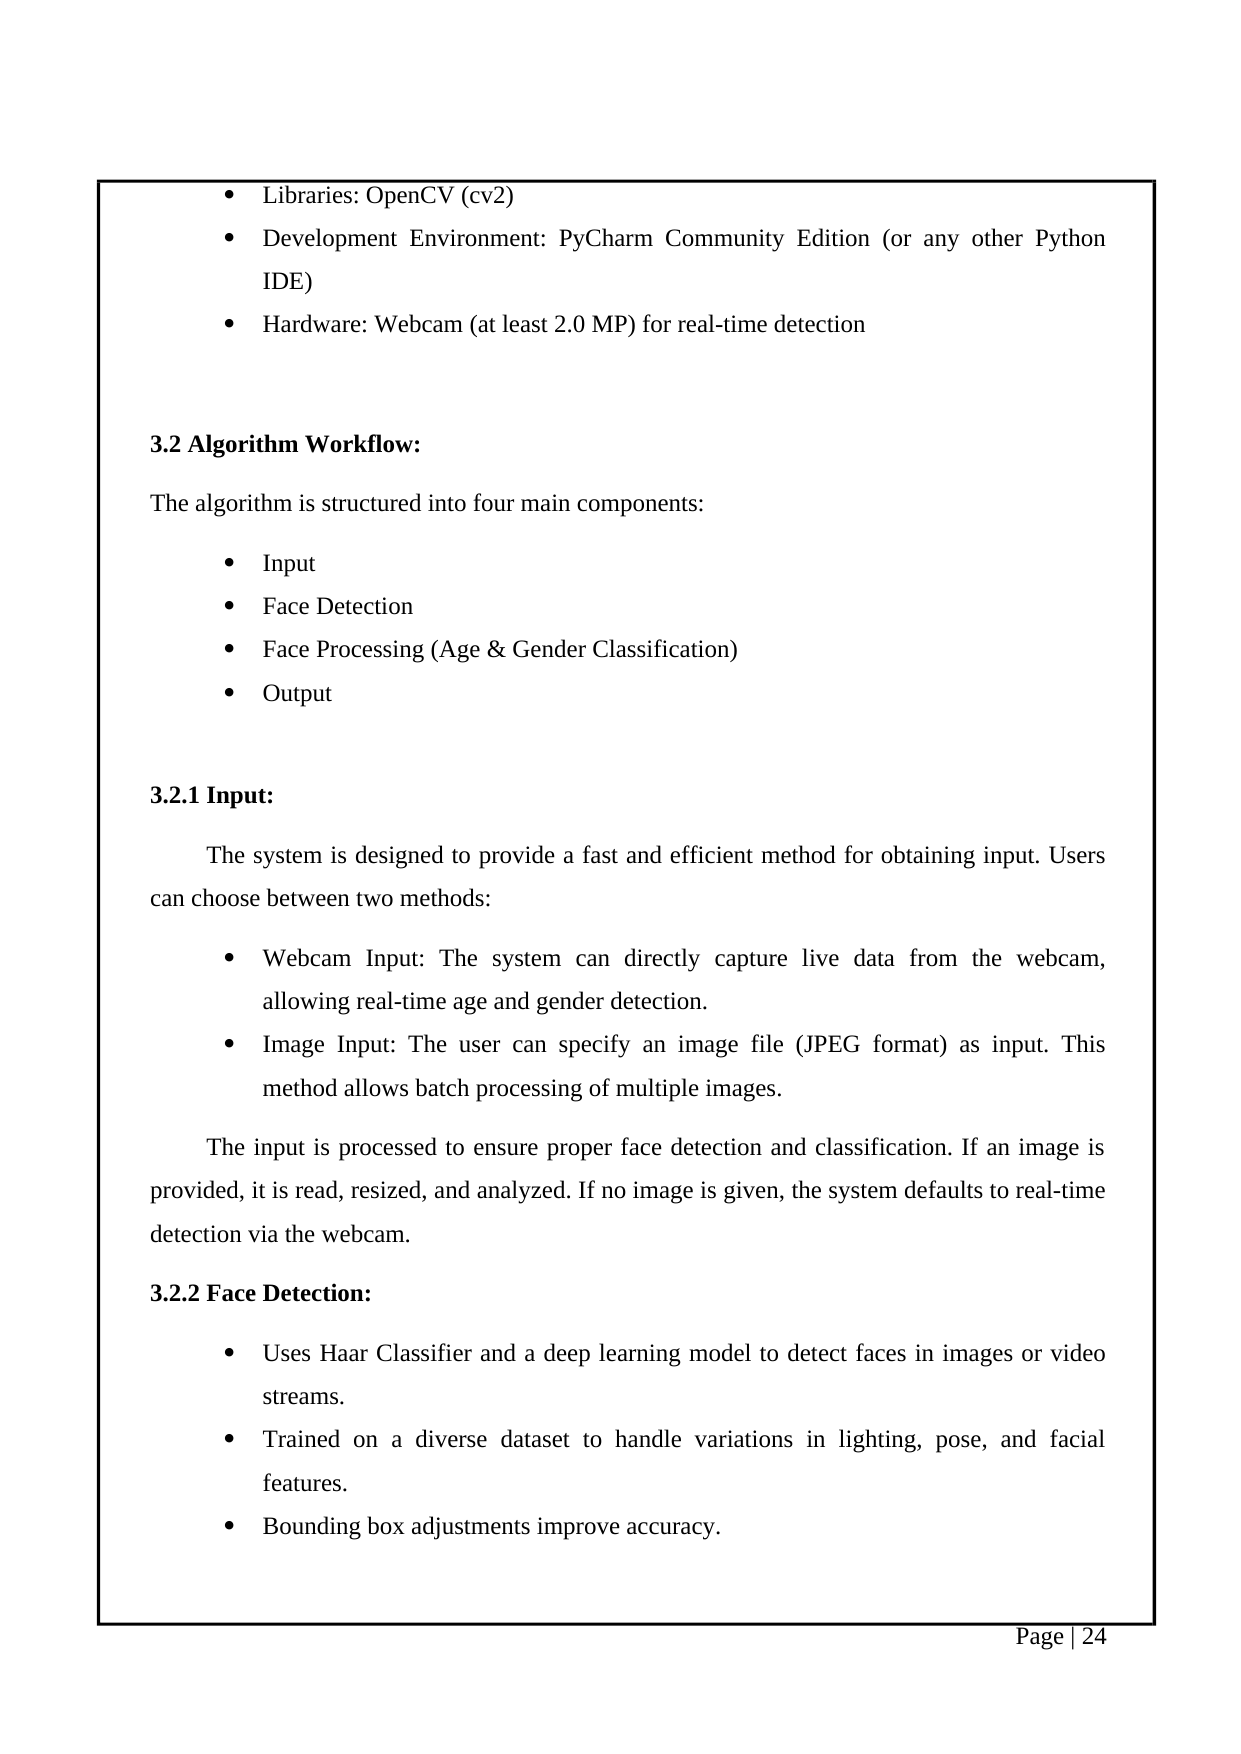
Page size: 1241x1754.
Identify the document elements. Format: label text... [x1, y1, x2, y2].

text The input is processed to ensure proper face detection and classification. If an image is provided, it is read, resized, and analyzed. If no image is given, the system defaults to real-time detection via the webcam. [150, 1132, 1106, 1247]
list Webcam Input: The system can directly capture live data from the webcam, allowing real-time age and gender detection. [225, 943, 1106, 1015]
list Image Input: The user can specify an image file (JPEG format) as input. This method allows batch processing of multiple images. [225, 1029, 1106, 1101]
list Face Processing (Age & Gender Classification) [225, 634, 1106, 663]
list Face Detection [225, 591, 1106, 620]
list Uses Haar Classifier and a deep learning model to detect faces in images or video streams. [225, 1338, 1106, 1410]
text The algorithm is structured into four main components: [150, 488, 1106, 517]
list Hardware: Webcam (at least 2.0 MP) for real-time detection [225, 309, 1106, 338]
text 3.2.1 Input: [150, 781, 1106, 809]
text 3.2 Algorithm Workflow: [150, 429, 1106, 457]
list Bounding box adjustments improve accuracy. [225, 1511, 1106, 1539]
list Input [225, 548, 1106, 577]
list Development Environment: PyCharm Community Edition (or any other Python IDE) [225, 223, 1106, 295]
text 3.2.2 Face Detection: [150, 1278, 1106, 1307]
list Output [225, 678, 1106, 706]
list Libraries: OpenCV (cv2) [225, 180, 1106, 208]
text The system is designed to provide a fast and efficient method for obtaining input. Users can choose between two methods: [150, 840, 1106, 912]
list Trained on a diverse dataset to handle variations in lighting, pose, and facial features. [225, 1424, 1106, 1496]
